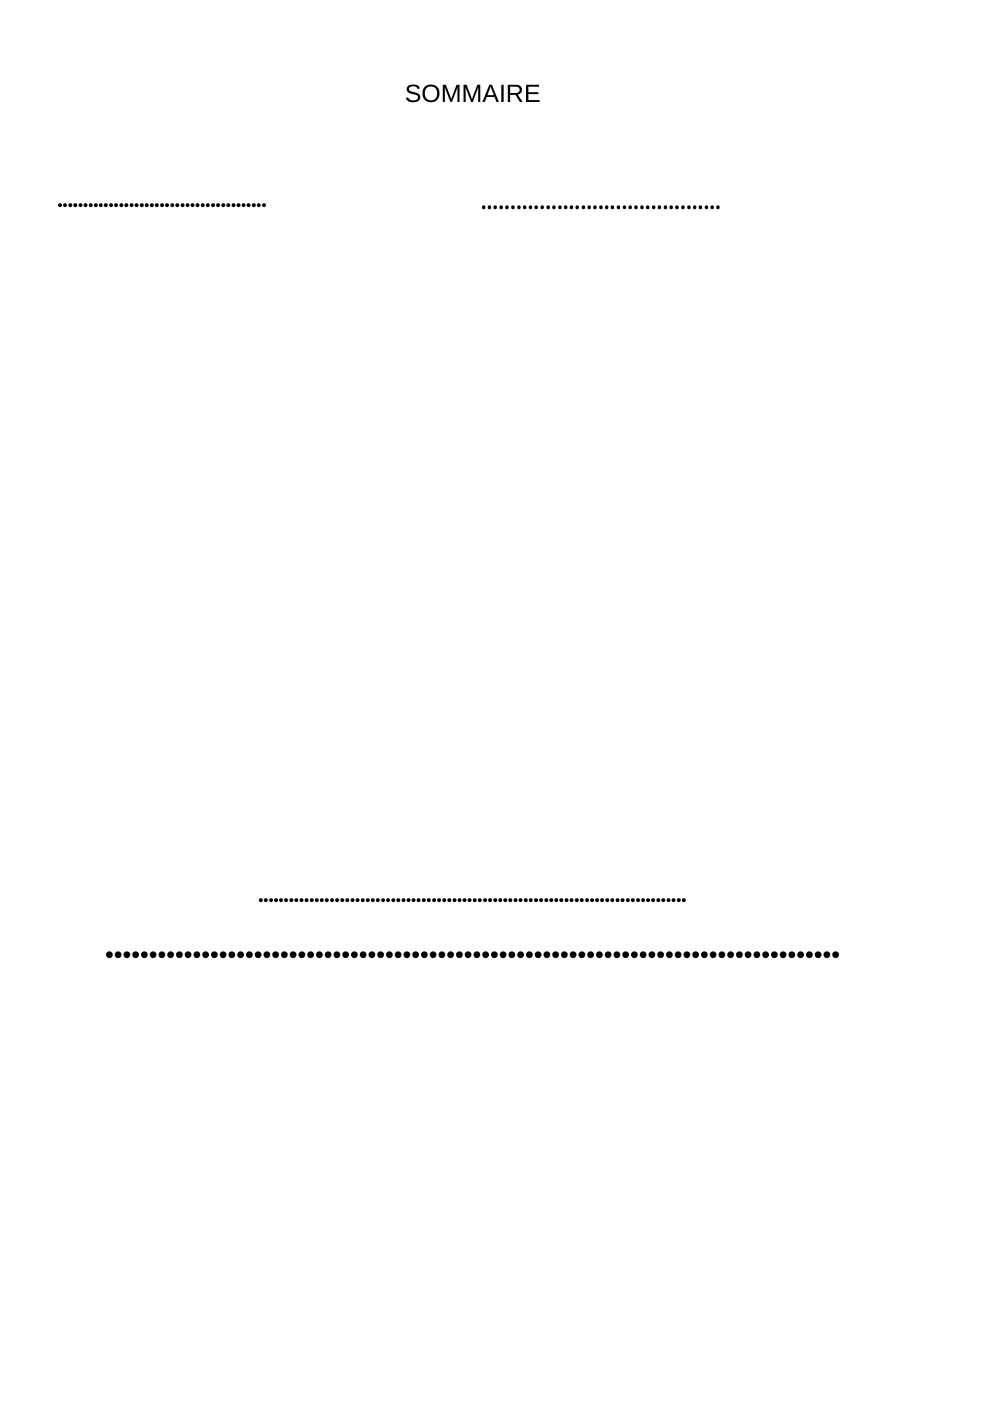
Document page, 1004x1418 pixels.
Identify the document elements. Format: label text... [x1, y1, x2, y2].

text SOMMAIRE [57, 79, 887, 108]
text ••••••••••••••••••••••••••••••••••••••••• [481, 197, 887, 218]
text •••••••••••••••••••••••••••••••••••••••••••••••••••••••••••••••••••••••••••••••••••• [57, 940, 887, 968]
text •••••••••••••••••••••••••••••••••••••••••••••••••••••••••••••••••••••••••••••••••••• [57, 892, 887, 908]
text ••••••••••••••••••••••••••••••••••••••••• [57, 197, 464, 214]
